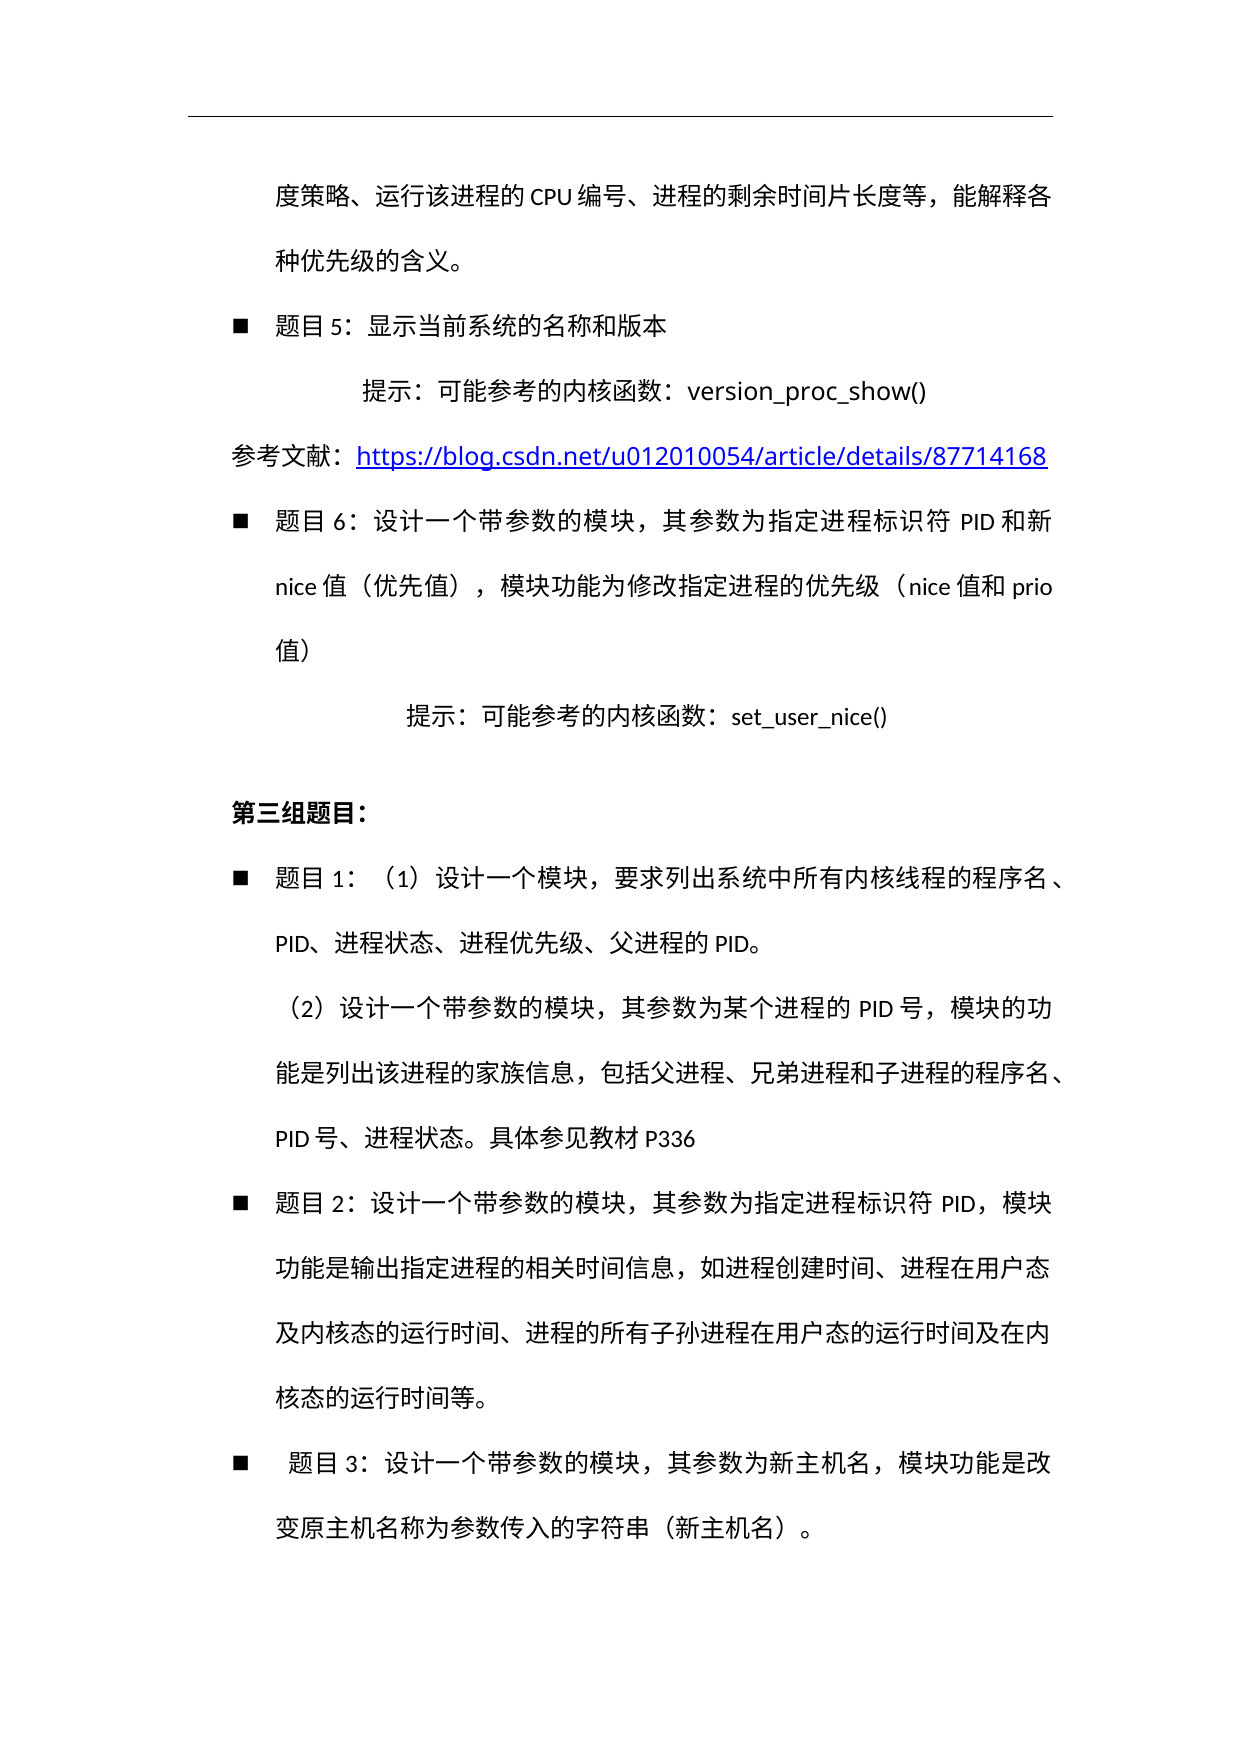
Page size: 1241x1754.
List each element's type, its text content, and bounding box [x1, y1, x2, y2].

list 题目5：显示当前系统的名称和版本 [231, 292, 1053, 357]
list 题目3：设计一个带参数的模块，其参数为新主机名，模块功能是改变原主机名称为参数传入的字符串（新主机名）。 [231, 1429, 1053, 1559]
text 提示：可能参考的内核函数：version_proc_show() [362, 357, 1053, 422]
list 题目2：设计一个带参数的模块，其参数为指定进程标识符PID，模块功能是输出指定进程的相关时间信息，如进程创建时间、进程在用户态及内核态的运行时间、进程的所有子孙进程在用户态的运行时间及在内核态的运行时间等。 [231, 1169, 1053, 1429]
list 题目6：设计一个带参数的模块，其参数为指定进程标识符PID和新nice值（优先值），模块功能为修改指定进程的优先级（nice值和prio值） [231, 487, 1053, 682]
text 参考文献：https://blog.csdn.net/u012010054/article/details/87714168 [231, 422, 1053, 487]
list 题目1：（1）设计一个模块，要求列出系统中所有内核线程的程序名、PID、进程状态、进程优先级、父进程的PID。 [231, 844, 1053, 974]
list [231, 162, 1053, 292]
list （2）设计一个带参数的模块，其参数为某个进程的PID号，模块的功能是列出该进程的家族信息，包括父进程、兄弟进程和子进程的程序名、PID号、进程状态。具体参见教材P336 [275, 974, 1053, 1169]
list 提示：可能参考的内核函数：set_user_nice() [406, 682, 1053, 747]
list 第三组题目： [231, 779, 1053, 844]
